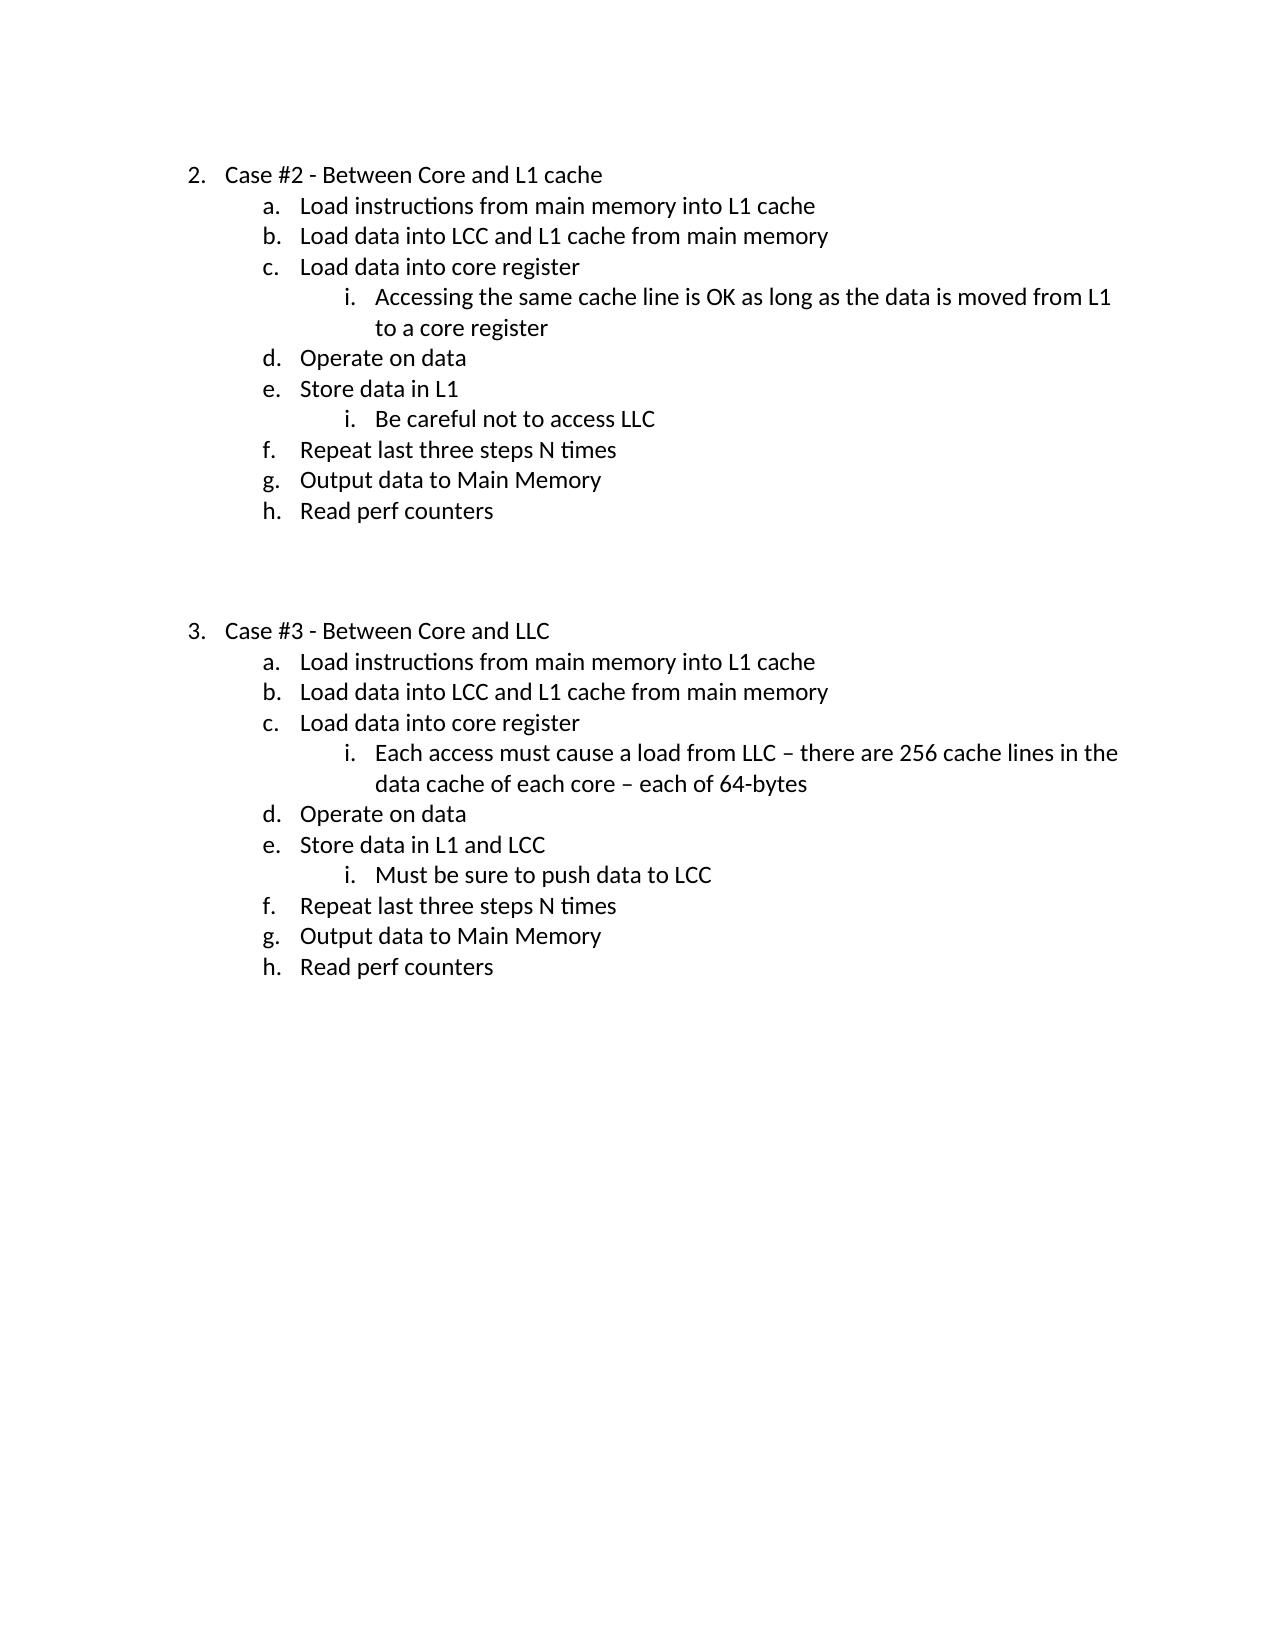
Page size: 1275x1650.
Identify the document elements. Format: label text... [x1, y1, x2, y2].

list Must be sure to push data to LCC [356, 859, 1125, 890]
list Load data into LCC and L1 cache from main memory [262, 221, 1125, 251]
list Accessing the same cache line is OK as long as the data is moved from L1 to a core register [356, 282, 1125, 343]
list Load data into core register [262, 251, 1125, 282]
list Output data to Main Memory [262, 465, 1125, 495]
list Repeat last three steps N times [262, 434, 1125, 465]
list Each access must cause a load from LLC – there are 256 cache lines in the data cache of each core – each of 64-bytes [356, 737, 1125, 798]
list Store data in L1 [262, 373, 1125, 404]
list Case #3 - Between Core and LLC [187, 606, 1125, 646]
list Be careful not to access LLC [356, 404, 1125, 434]
list Load instructions from main memory into L1 cache [262, 190, 1125, 221]
list Load data into LCC and L1 cache from main memory [262, 676, 1125, 707]
list Case #2 - Between Core and L1 cache [187, 150, 1125, 190]
list Repeat last three steps N times [262, 890, 1125, 920]
list Store data in L1 and LCC [262, 829, 1125, 859]
list Load data into core register [262, 707, 1125, 737]
list Read perf counters [262, 951, 1125, 981]
list Load instructions from main memory into L1 cache [262, 646, 1125, 676]
list Operate on data [262, 343, 1125, 373]
list Output data to Main Memory [262, 920, 1125, 951]
list Operate on data [262, 798, 1125, 829]
list Read perf counters [262, 495, 1125, 526]
